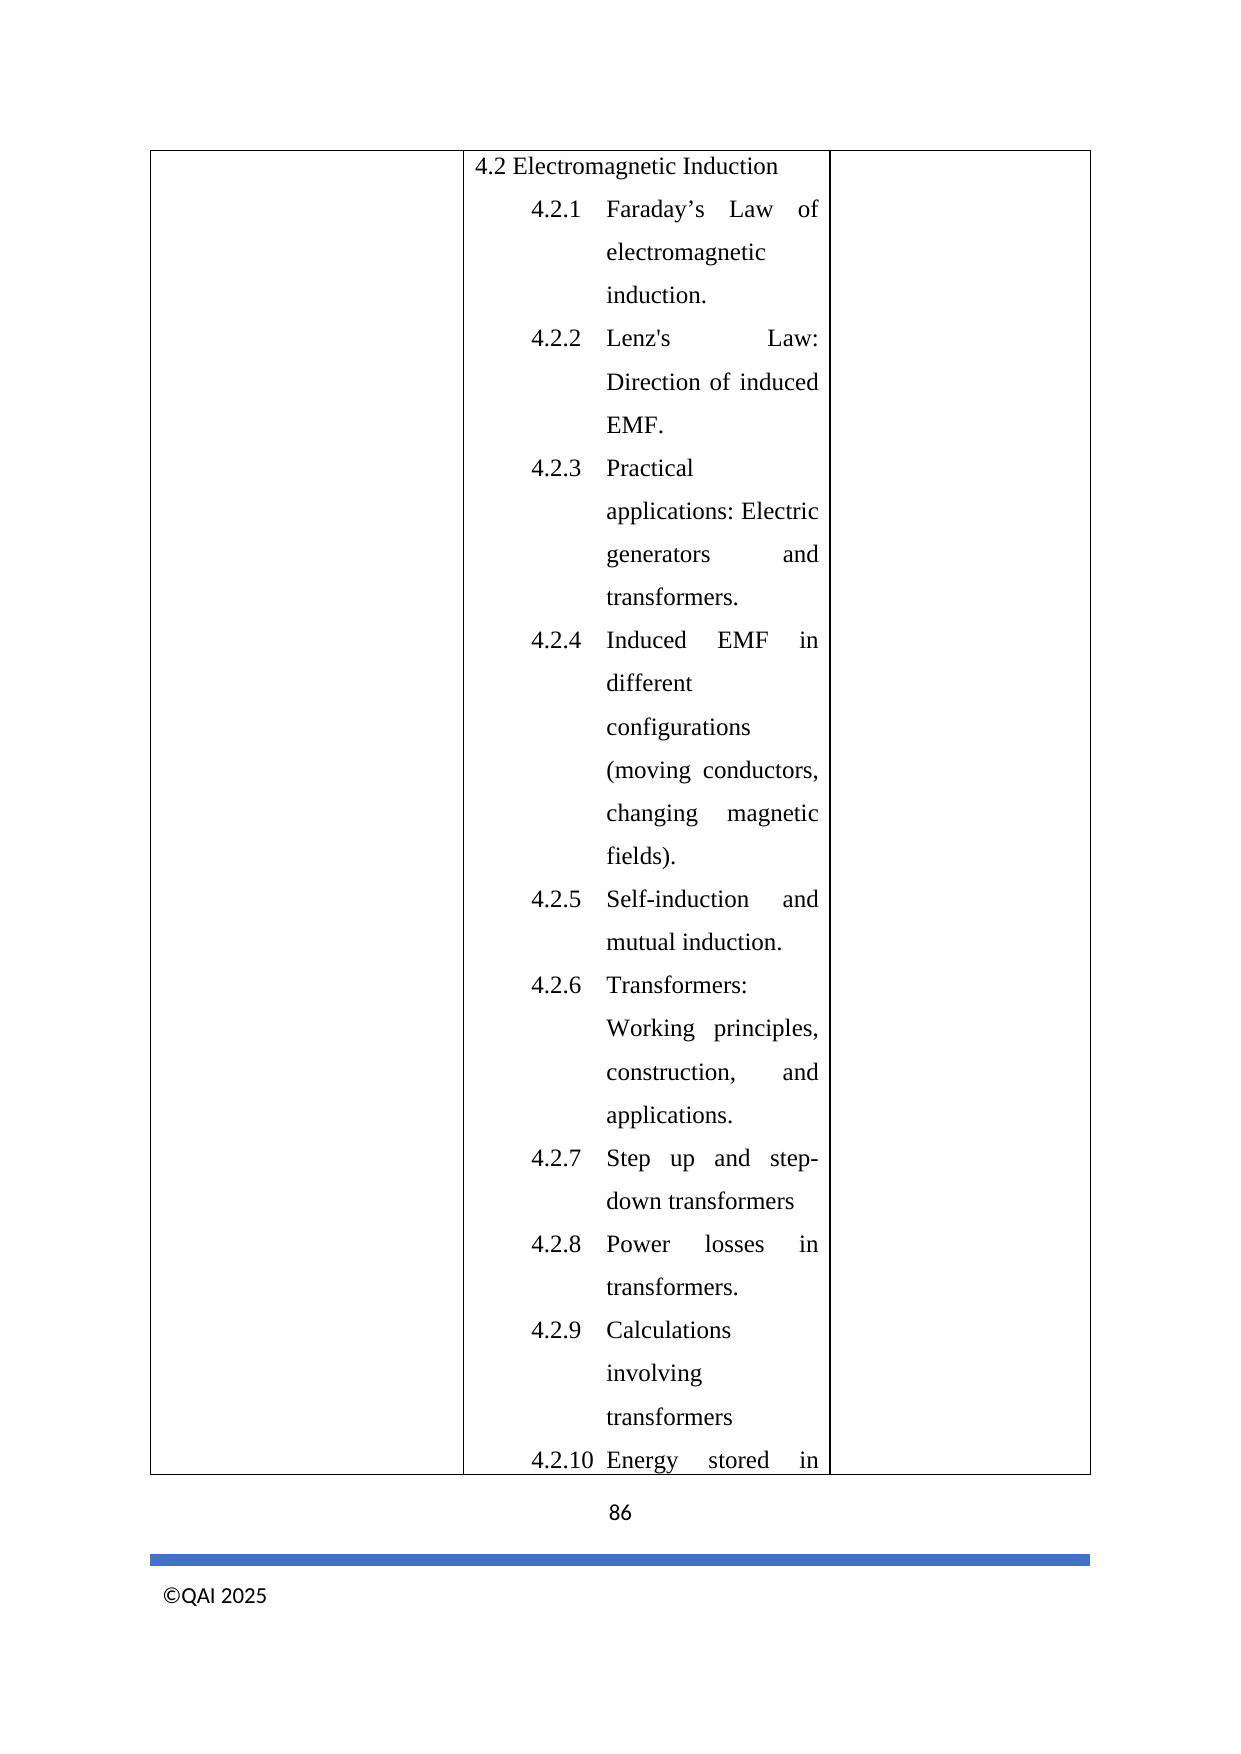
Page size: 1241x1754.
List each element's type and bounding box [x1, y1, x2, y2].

table_cell [831, 151, 1090, 1473]
table_cell [151, 151, 463, 1473]
table_cell [464, 151, 829, 1473]
